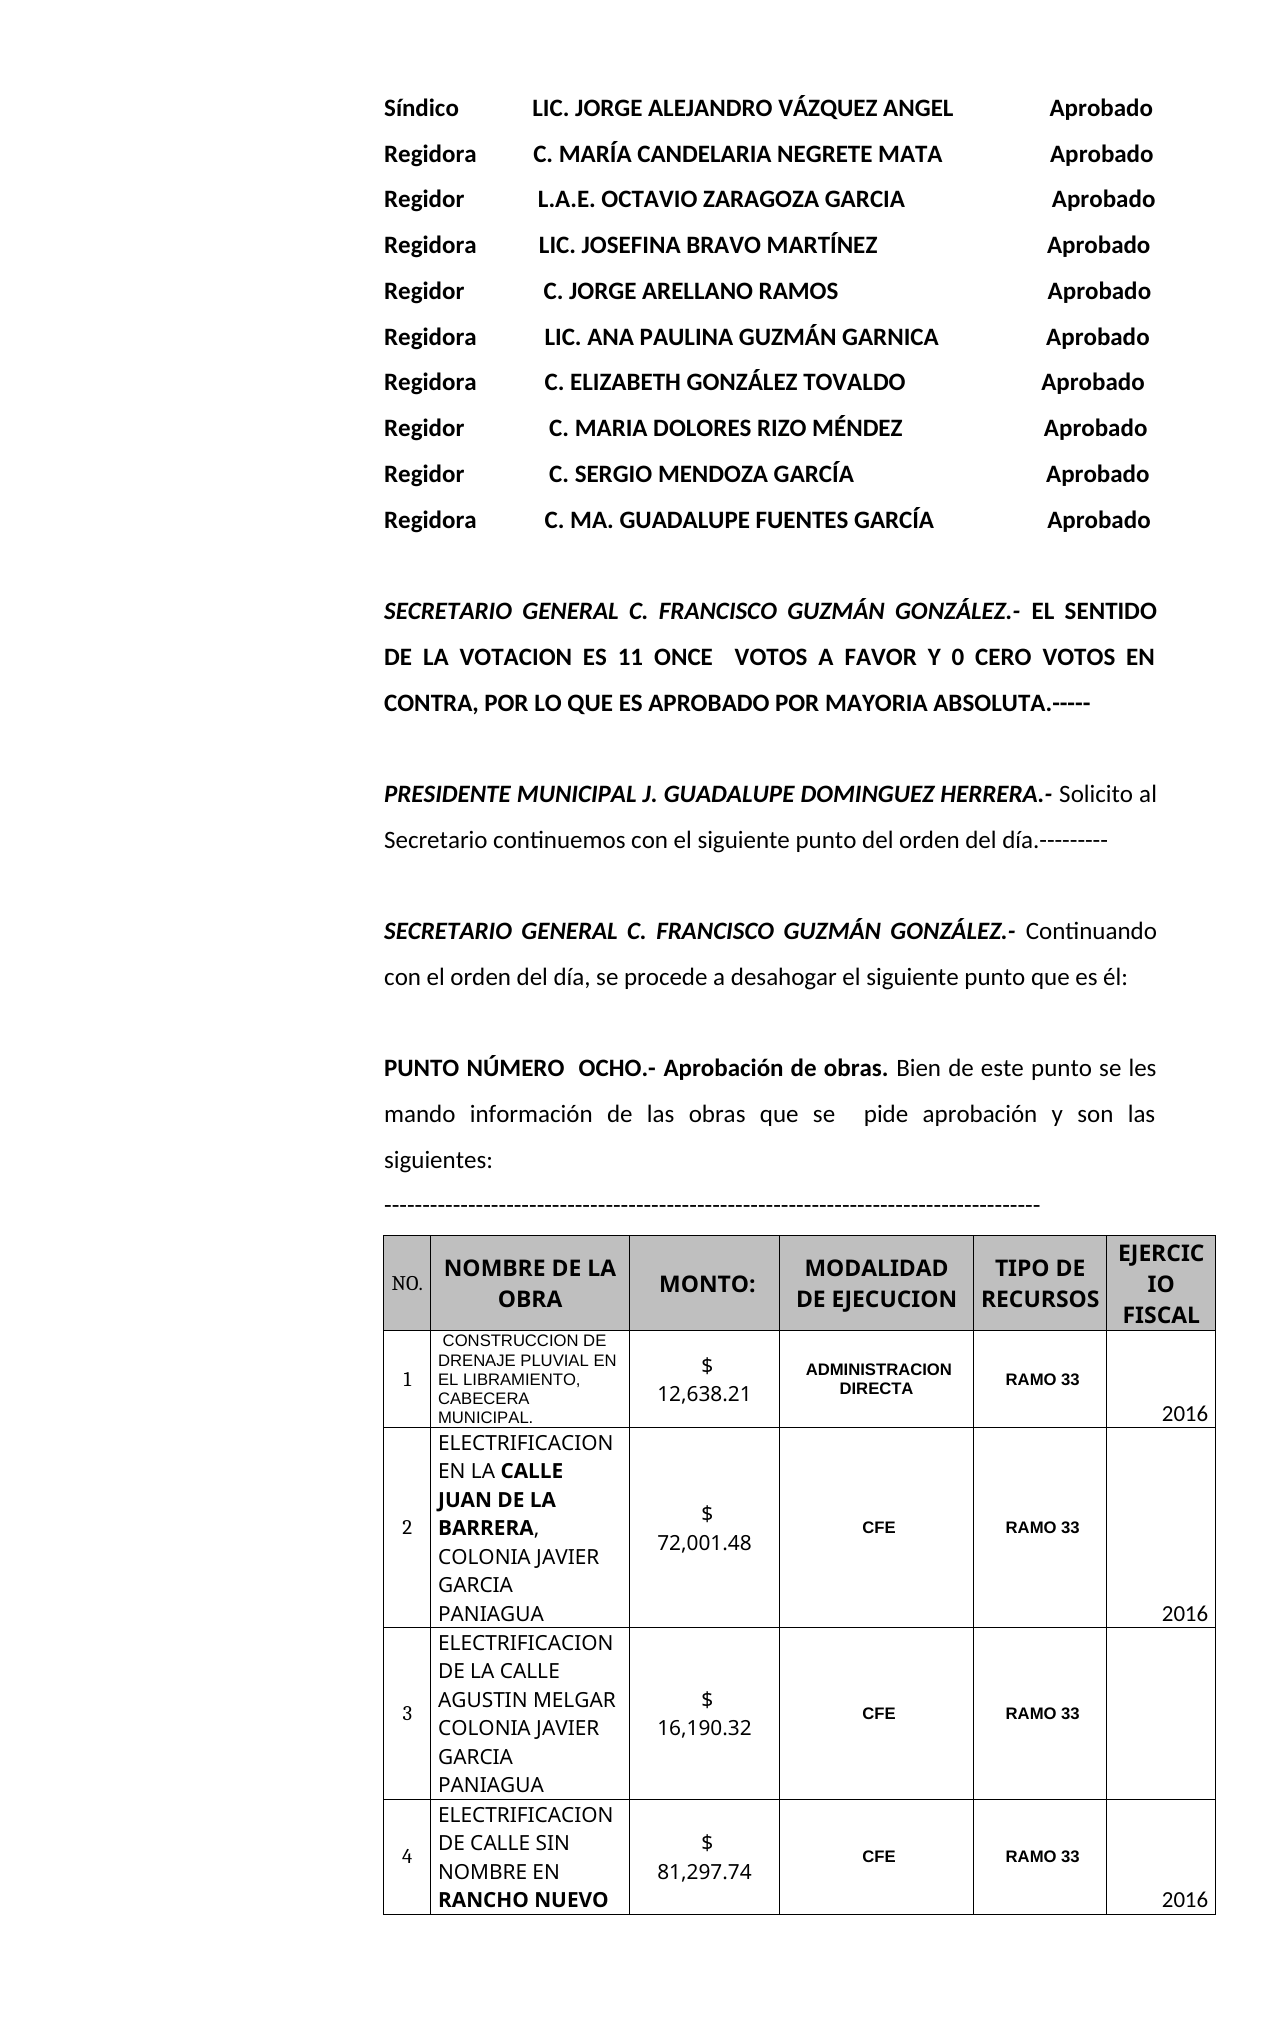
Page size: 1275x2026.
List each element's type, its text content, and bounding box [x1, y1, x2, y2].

table_cell 4 [384, 1800, 430, 1914]
text Regidora C. ELIZABETH GONZÁLEZ TOVALDO Aprobado [384, 367, 1157, 397]
table_cell 2016 [1107, 1428, 1215, 1627]
text Regidora LIC. JOSEFINA BRAVO MARTÍNEZ Aprobado [384, 229, 1157, 260]
table_cell RAMO 33 [974, 1628, 1106, 1799]
text Síndico LIC. JORGE ALEJANDRO VÁZQUEZ ANGEL Aprobado [384, 92, 1157, 123]
text PUNTO NÚMERO OCHO.- Aprobación de obras. Bien de este punto se les mando información de las obras que se pide aprobación y son las siguientes: -------------------------------------------------------------------------------------- [384, 1052, 1157, 1220]
table_cell CFE [780, 1428, 973, 1627]
text Regidora LIC. ANA PAULINA GUZMÁN GARNICA Aprobado [384, 321, 1157, 351]
table_cell CONSTRUCCION DE DRENAJE PLUVIAL EN EL LIBRAMIENTO, CABECERA MUNICIPAL. [431, 1331, 629, 1427]
table_cell 1 [384, 1331, 430, 1427]
table_cell $ 72,001.48 [630, 1428, 779, 1627]
table_cell $ 16,190.32 [630, 1628, 779, 1799]
table_cell CFE [780, 1628, 973, 1799]
text Regidor L.A.E. OCTAVIO ZARAGOZA GARCIA Aprobado [384, 184, 1157, 214]
table_cell ELECTRIFICACION DE CALLE SIN NOMBRE EN RANCHO NUEVO [431, 1800, 629, 1914]
table_cell [1107, 1628, 1215, 1799]
table_header MONTO: [630, 1236, 779, 1330]
text SECRETARIO GENERAL C. FRANCISCO GUZMÁN GONZÁLEZ.- Continuando con el orden del día, se procede a desahogar el siguiente punto que es él: [384, 915, 1157, 992]
table_header NO. [384, 1236, 430, 1330]
table_cell RAMO 33 [974, 1800, 1106, 1914]
table_cell 2016 [1107, 1331, 1215, 1427]
table_header EJERCICIO FISCAL [1107, 1236, 1215, 1330]
table_cell RAMO 33 [974, 1331, 1106, 1427]
table_cell $ 81,297.74 [630, 1800, 779, 1914]
table_cell ELECTRIFICACION DE LA CALLE AGUSTIN MELGAR COLONIA JAVIER GARCIA PANIAGUA [431, 1628, 629, 1799]
text Regidora C. MARÍA CANDELARIA NEGRETE MATA Aprobado [384, 138, 1157, 168]
text PRESIDENTE MUNICIPAL J. GUADALUPE DOMINGUEZ HERRERA.- Solicito al Secretario continuemos con el siguiente punto del orden del día.--------- [384, 778, 1157, 854]
table_cell 2016 [1107, 1800, 1215, 1914]
table_header MODALIDAD DE EJECUCION [780, 1236, 973, 1330]
text Regidor C. MARIA DOLORES RIZO MÉNDEZ Aprobado [384, 412, 1157, 443]
text Regidora C. MA. GUADALUPE FUENTES GARCÍA Aprobado [384, 504, 1157, 534]
table_cell ELECTRIFICACION EN LA CALLE JUAN DE LA BARRERA, COLONIA JAVIER GARCIA PANIAGUA [431, 1428, 629, 1627]
table_cell $ 12,638.21 [630, 1331, 779, 1427]
table_cell 3 [384, 1628, 430, 1799]
text Regidor C. SERGIO MENDOZA GARCÍA Aprobado [384, 458, 1157, 488]
table_header TIPO DE RECURSOS [974, 1236, 1106, 1330]
table_header NOMBRE DE LA OBRA [431, 1236, 629, 1330]
text Regidor C. JORGE ARELLANO RAMOS Aprobado [384, 275, 1157, 306]
table_cell ADMINISTRACION DIRECTA [780, 1331, 973, 1427]
table_cell CFE [780, 1800, 973, 1914]
table_cell 2 [384, 1428, 430, 1627]
list SECRETARIO GENERAL C. FRANCISCO GUZMÁN GONZÁLEZ.- EL SENTIDO DE LA VOTACION ES 11 ONCE VOTOS A FAVOR Y 0 CERO VOTOS EN CONTRA, POR LO QUE ES APROBADO POR MAYORIA ABSOLUTA.----- [384, 595, 1157, 717]
table_cell RAMO 33 [974, 1428, 1106, 1627]
